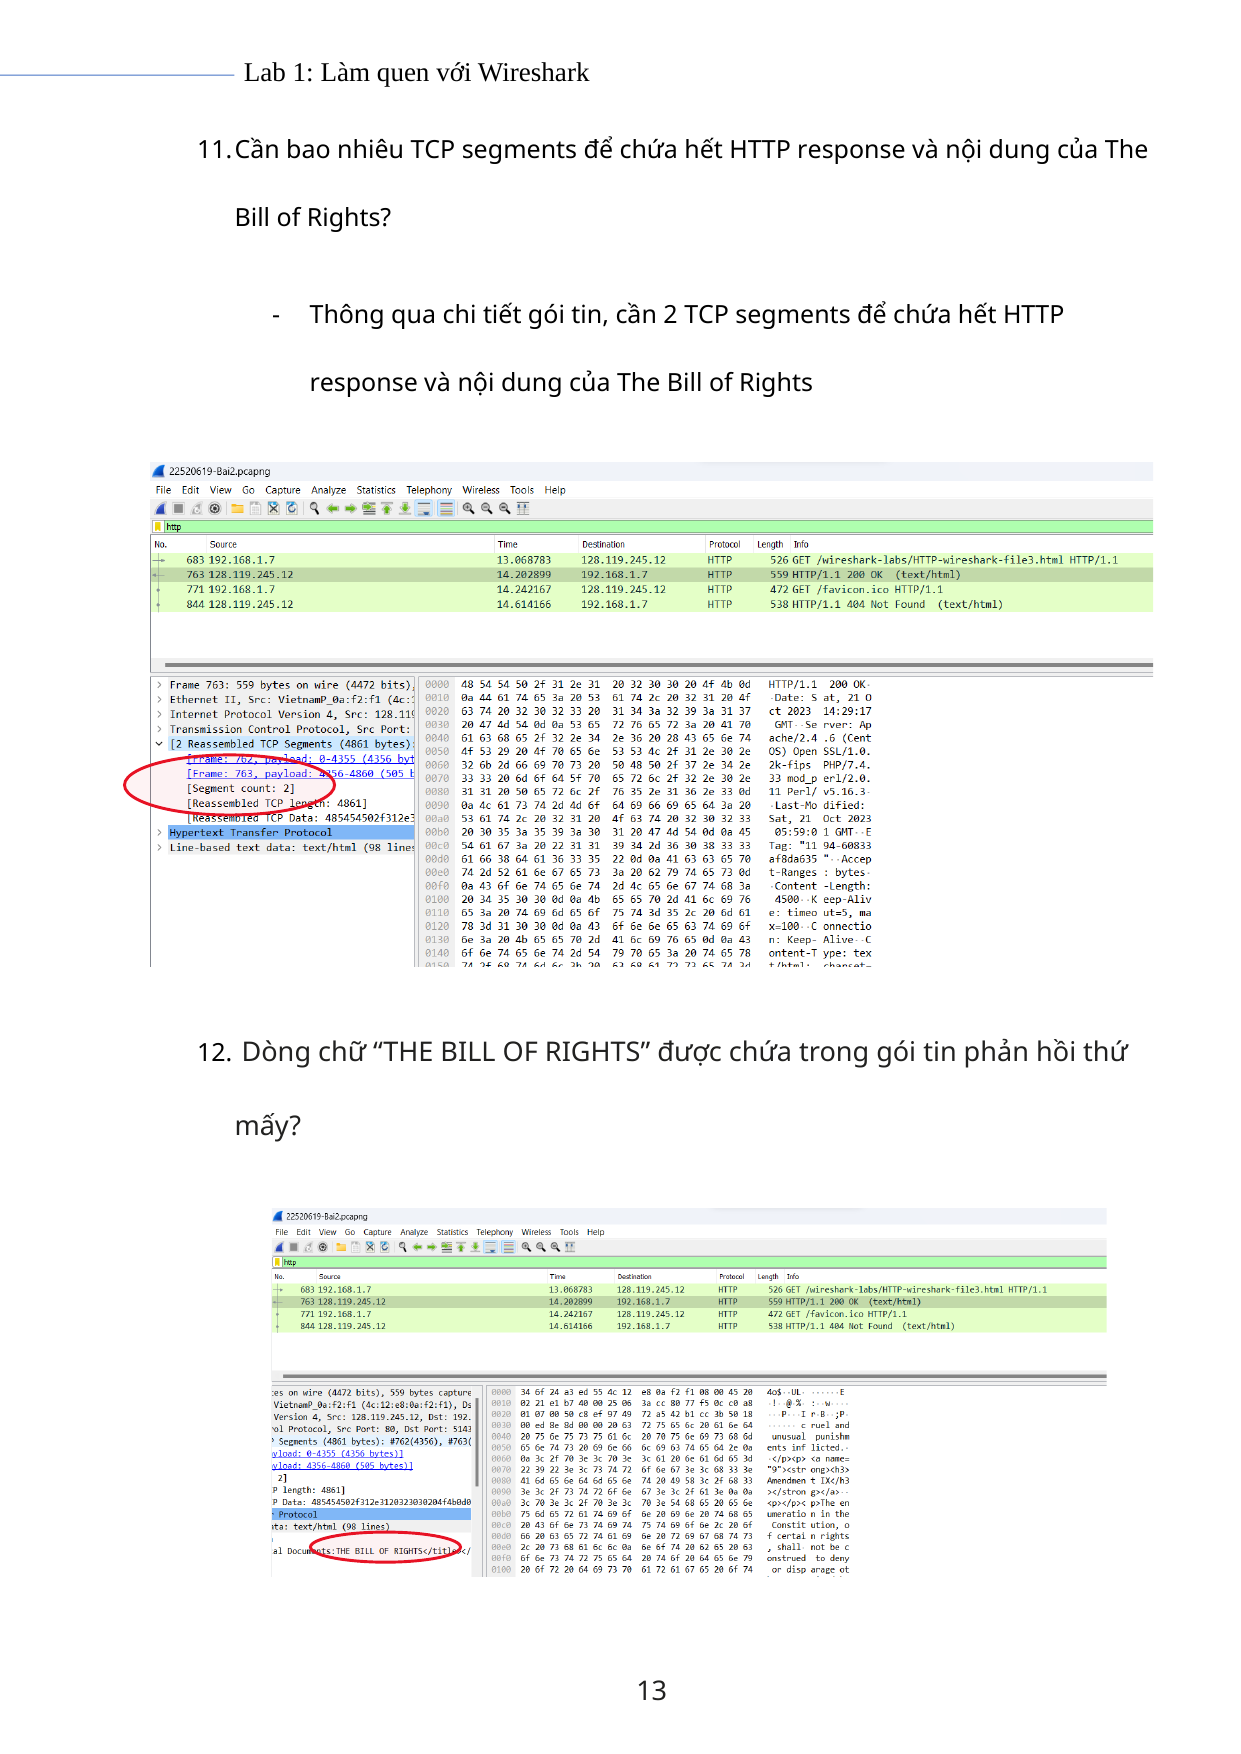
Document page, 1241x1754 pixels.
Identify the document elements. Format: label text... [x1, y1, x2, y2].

list Cần bao nhiêu TCP segments để chứa hết HTTP response và nội dung của The Bill of Rights? [197, 131, 1153, 233]
picture [150, 462, 1154, 967]
picture [271, 1208, 1107, 1577]
list Thông qua chi tiết gói tin, cần 2 TCP segments để chứa hết HTTP response và nội dung của The Bill of Rights [272, 297, 1153, 399]
list Dòng chữ “THE BILL OF RIGHTS” được chứa trong gói tin phản hồi thứ mấy? [197, 1032, 1153, 1143]
picture [150, 757, 332, 813]
